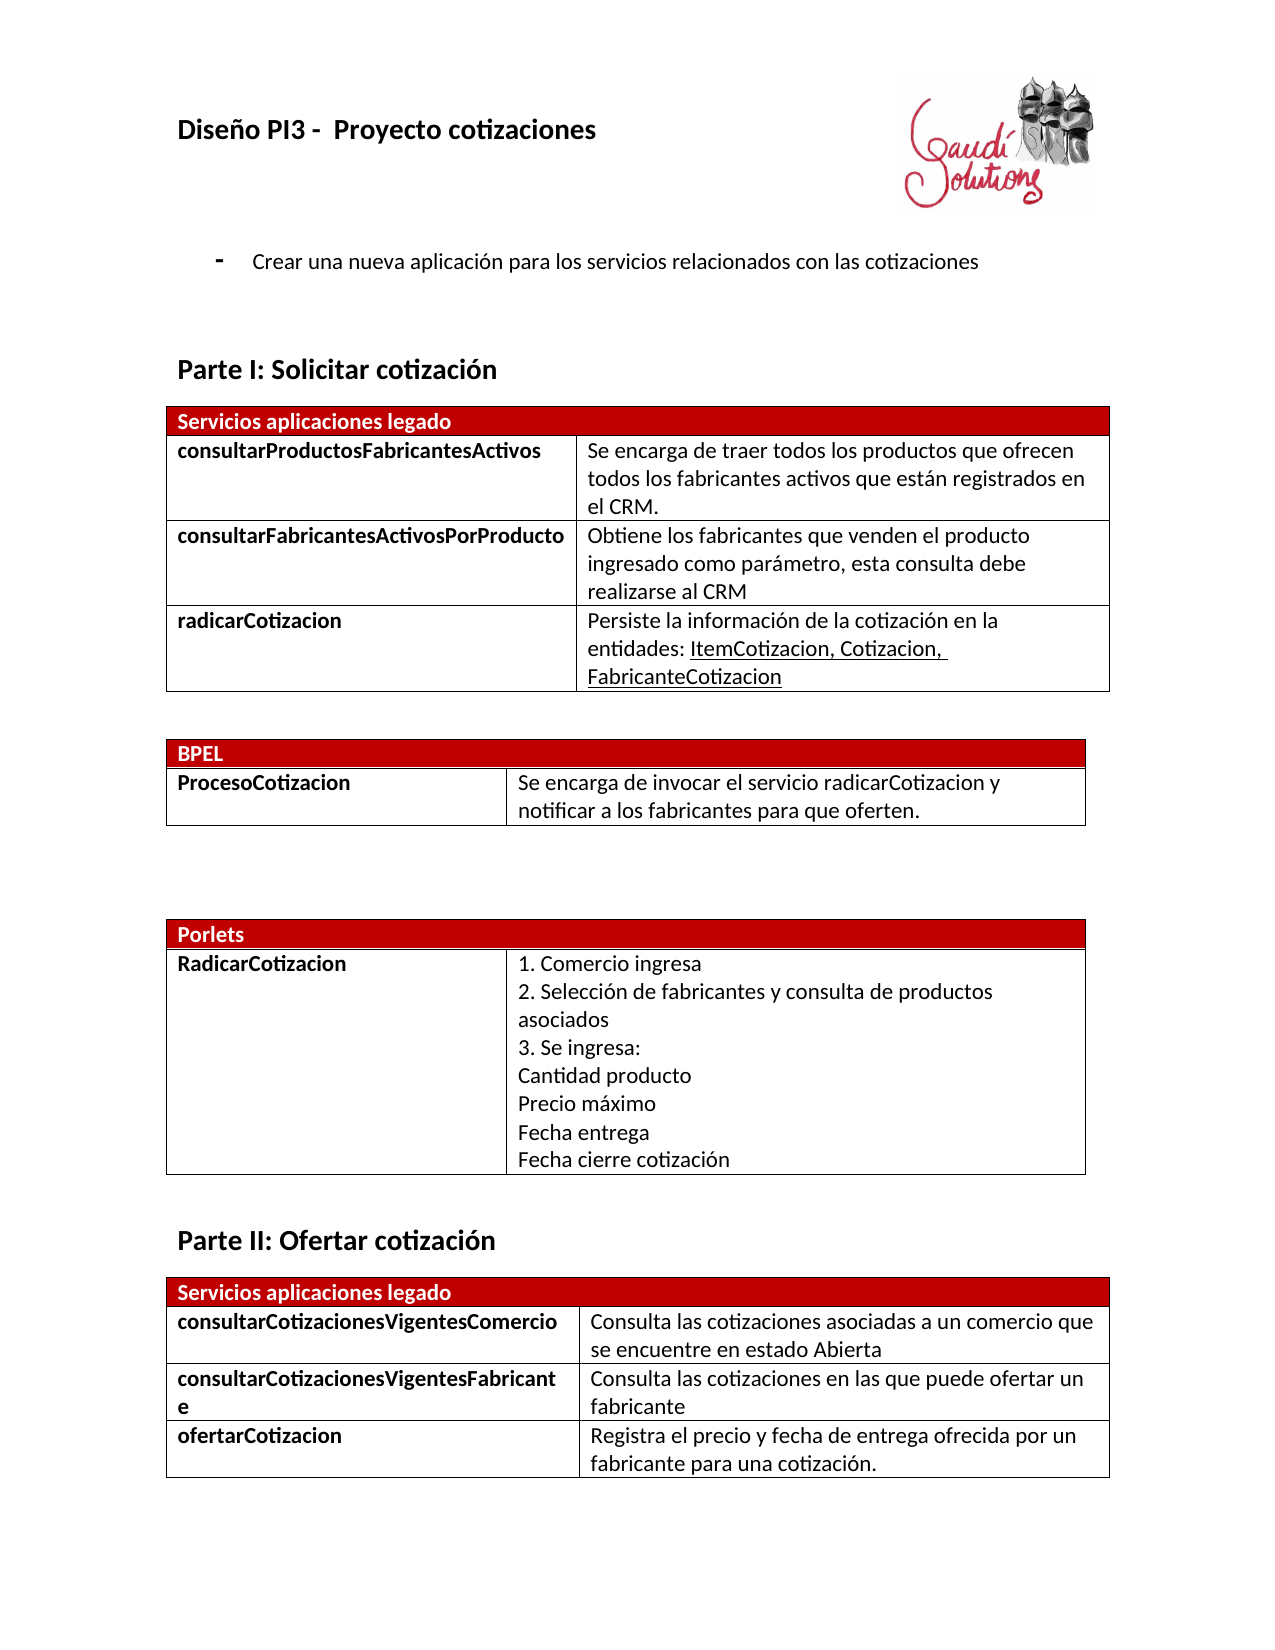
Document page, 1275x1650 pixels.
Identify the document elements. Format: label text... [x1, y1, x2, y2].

table_cell ofertarCotizacion [167, 1421, 579, 1477]
picture [896, 73, 1098, 213]
table_header BPEL [167, 740, 1085, 767]
table_header Servicios aplicaciones legado [167, 407, 1109, 435]
table_cell Obtiene los fabricantes que venden el producto ingresado como parámetro, esta consulta debe realizarse al CRM [577, 521, 1109, 605]
table_cell consultarProductosFabricantesActivos [167, 436, 576, 520]
table_cell Consulta las cotizaciones en las que puede ofertar un fabricante [580, 1364, 1109, 1420]
table_cell radicarCotizacion [167, 606, 576, 691]
table_cell consultarCotizacionesVigentesFabricante [167, 1364, 579, 1420]
table_cell Se encarga de traer todos los productos que ofrecen todos los fabricantes activos que están registrados en el CRM. [577, 436, 1109, 520]
table_cell 1. Comercio ingresa 2. Selección de fabricantes y consulta de productos asociados 3. Se ingresa: Cantidad producto Precio máximo Fecha entrega Fecha cierre cotización [507, 950, 1085, 1174]
table_header Porlets [167, 920, 1085, 948]
list Crear una nueva aplicación para los servicios relacionados con las cotizaciones [215, 241, 1098, 276]
table_cell Persiste la información de la cotización en la entidades: ItemCotizacion, Cotizacion, FabricanteCotizacion [577, 606, 1109, 691]
table_cell Se encarga de invocar el servicio radicarCotizacion y notificar a los fabricantes para que oferten. [507, 769, 1085, 824]
text Parte II: Ofertar cotización [177, 1222, 1098, 1257]
table_cell consultarFabricantesActivosPorProducto [167, 521, 576, 605]
table_cell Consulta las cotizaciones asociadas a un comercio que se encuentre en estado Abierta [580, 1307, 1109, 1363]
table_cell ProcesoCotizacion [167, 769, 506, 824]
table_cell Registra el precio y fecha de entrega ofrecida por un fabricante para una cotización. [580, 1421, 1109, 1477]
table_cell consultarCotizacionesVigentesComercio [167, 1307, 579, 1363]
text Parte I: Solicitar cotización [177, 351, 1098, 387]
table_header Servicios aplicaciones legado [167, 1278, 1109, 1306]
table_cell RadicarCotizacion [167, 950, 506, 1174]
